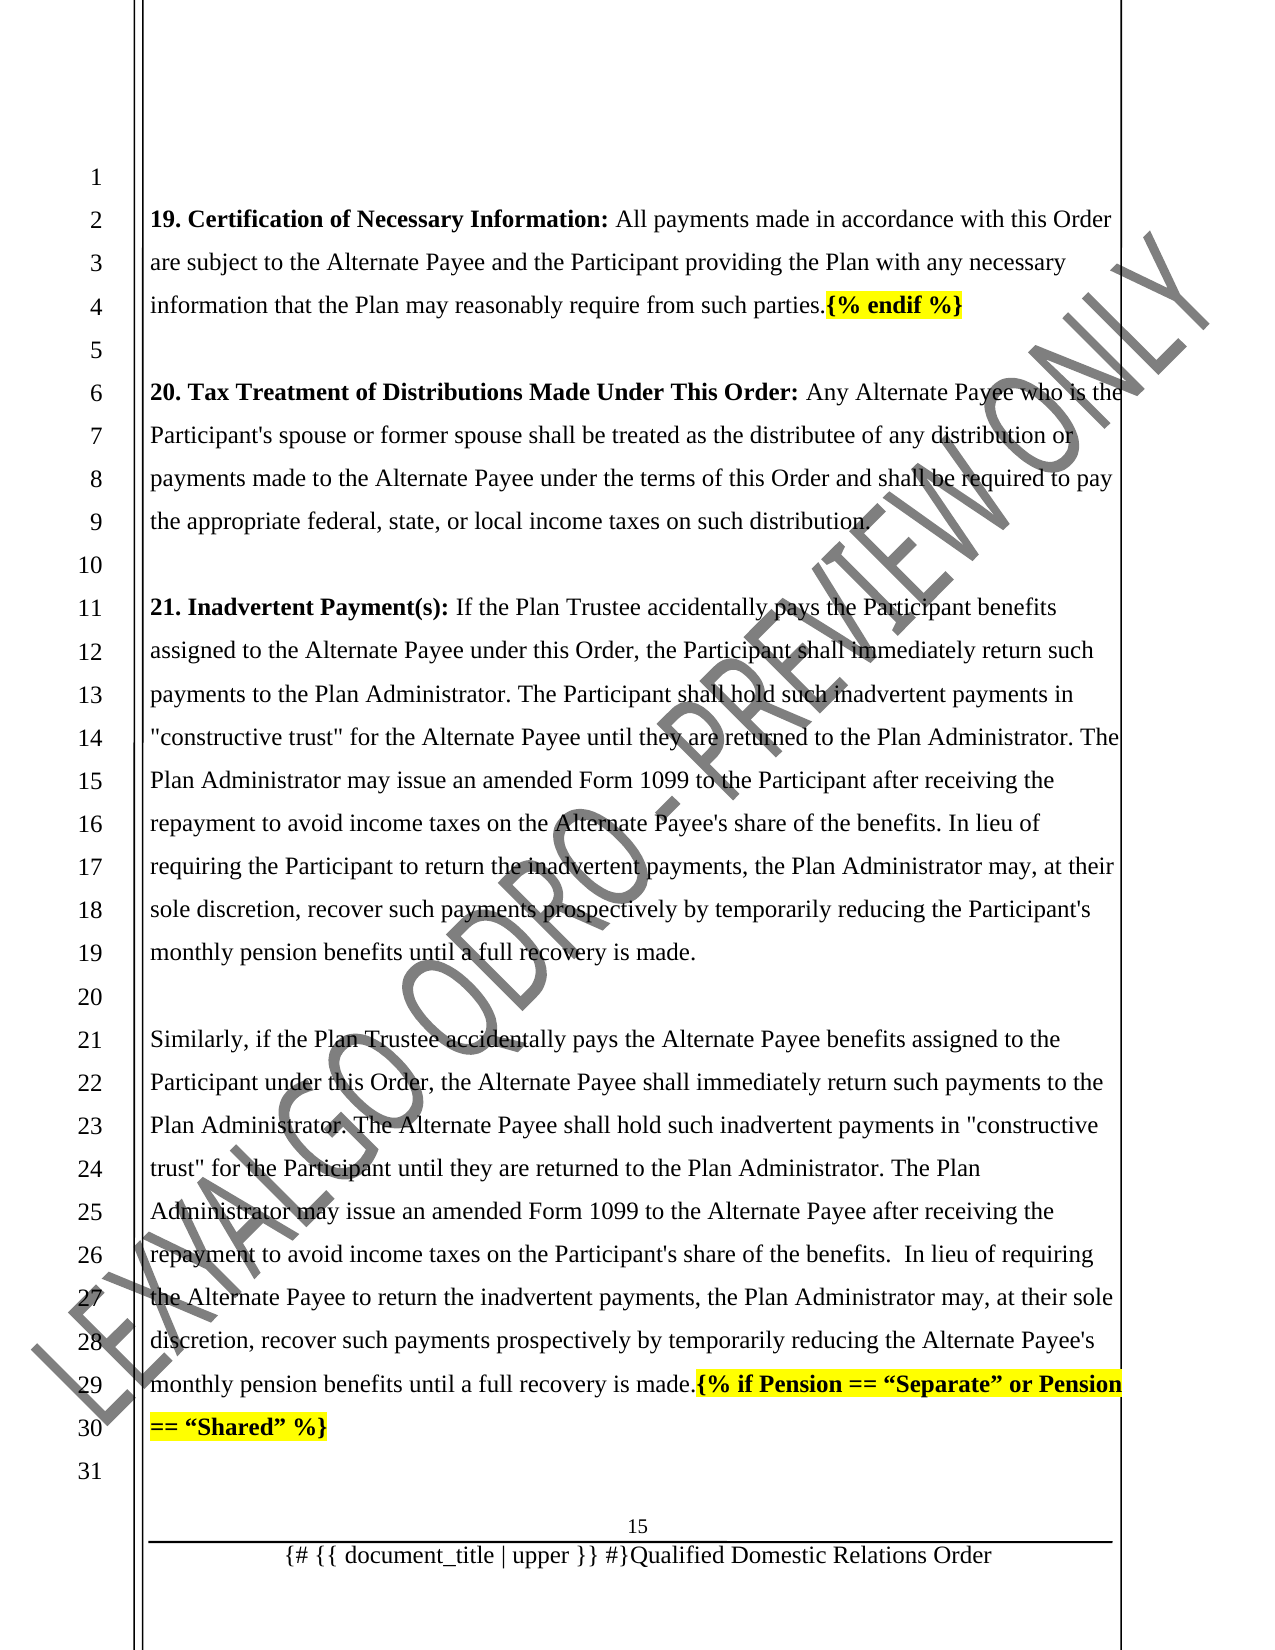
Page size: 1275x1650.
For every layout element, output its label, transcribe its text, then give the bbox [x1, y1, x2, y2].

text Similarly, if the Plan Trustee accidentally pays the Alternate Payee benefits assigned to the Participant under this Order, the Alternate Payee shall immediately return such payments to the Plan Administrator. The Alternate Payee shall hold such inadvertent payments in "constructive trust" for the Participant until they are returned to the Plan Administrator. The Plan Administrator may issue an amended Form 1099 to the Alternate Payee after receiving the repayment to avoid income taxes on the Participant's share of the benefits. In lieu of requiring the Alternate Payee to return the inadvertent payments, the Plan Administrator may, at their sole discretion, recover such payments prospectively by temporarily reducing the Alternate Payee's monthly pension benefits until a full recovery is made.{% if Pension == “Separate” or Pension == “Shared” %} [150, 1024, 1125, 1441]
list Inadvertent Payment(s): If the Plan Trustee accidentally pays the Participant benefits assigned to the Alternate Payee under this Order, the Participant shall immediately return such payments to the Plan Administrator. The Participant shall hold such inadvertent payments in "constructive trust" for the Alternate Payee until they are returned to the Plan Administrator. The Plan Administrator may issue an amended Form 1099 to the Participant after receiving the repayment to avoid income taxes on the Alternate Payee's share of the benefits. In lieu of requiring the Participant to return the inadvertent payments, the Plan Administrator may, at their sole discretion, recover such payments prospectively by temporarily reducing the Participant's monthly pension benefits until a full recovery is made. [150, 592, 1125, 966]
list Certification of Necessary Information: All payments made in accordance with this Order are subject to the Alternate Payee and the Participant providing the Plan with any necessary information that the Plan may reasonably require from such parties.{% endif %} [150, 204, 1125, 319]
list Tax Treatment of Distributions Made Under This Order: Any Alternate Payee who is the Participant's spouse or former spouse shall be treated as the distributee of any distribution or payments made to the Alternate Payee under the terms of this Order and shall be required to pay the appropriate federal, state, or local income taxes on such distribution. [150, 377, 1125, 535]
